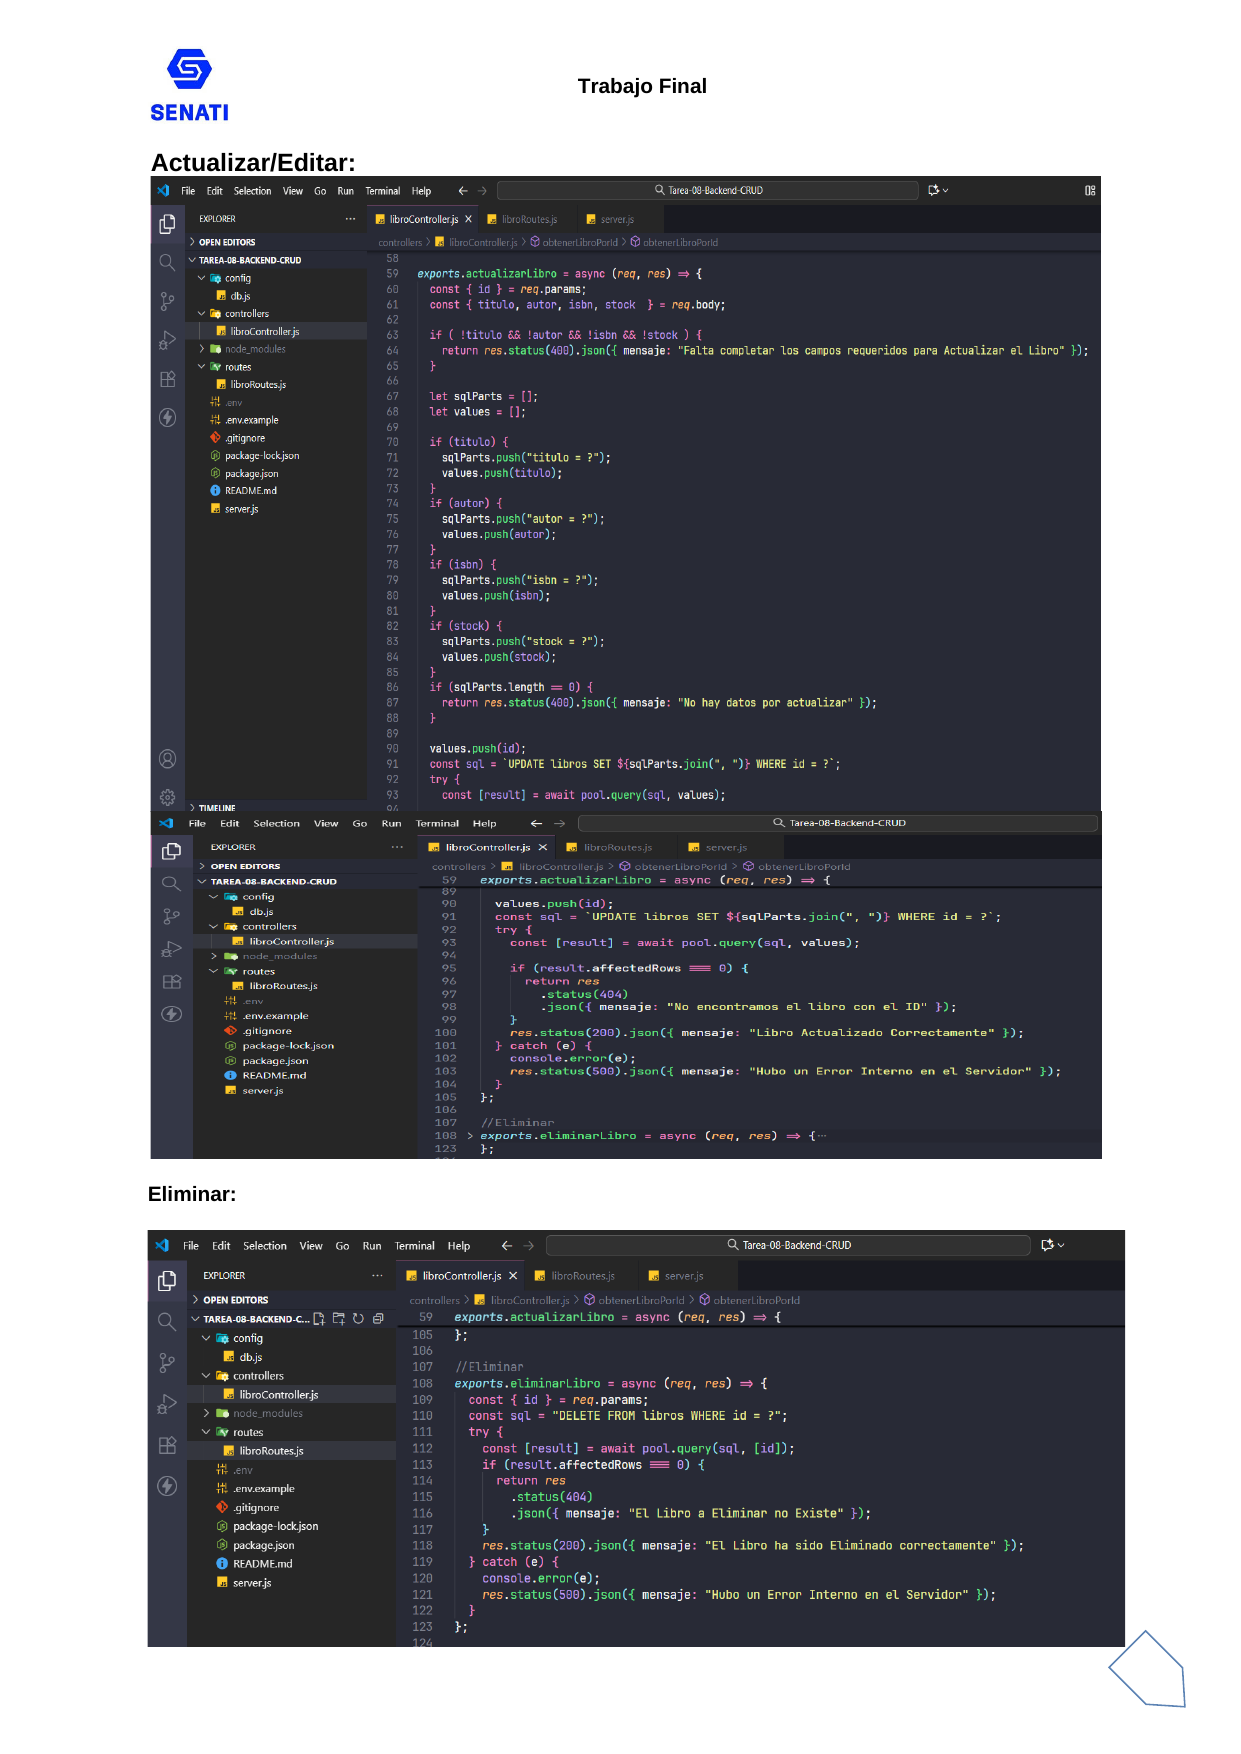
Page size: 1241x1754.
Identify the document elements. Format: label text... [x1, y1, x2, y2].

text Actualizar/Editar: [151, 148, 1137, 812]
picture [150, 176, 1102, 1159]
picture [147, 1230, 1125, 1647]
text Eliminar: [148, 1182, 1137, 1206]
picture [147, 46, 231, 124]
